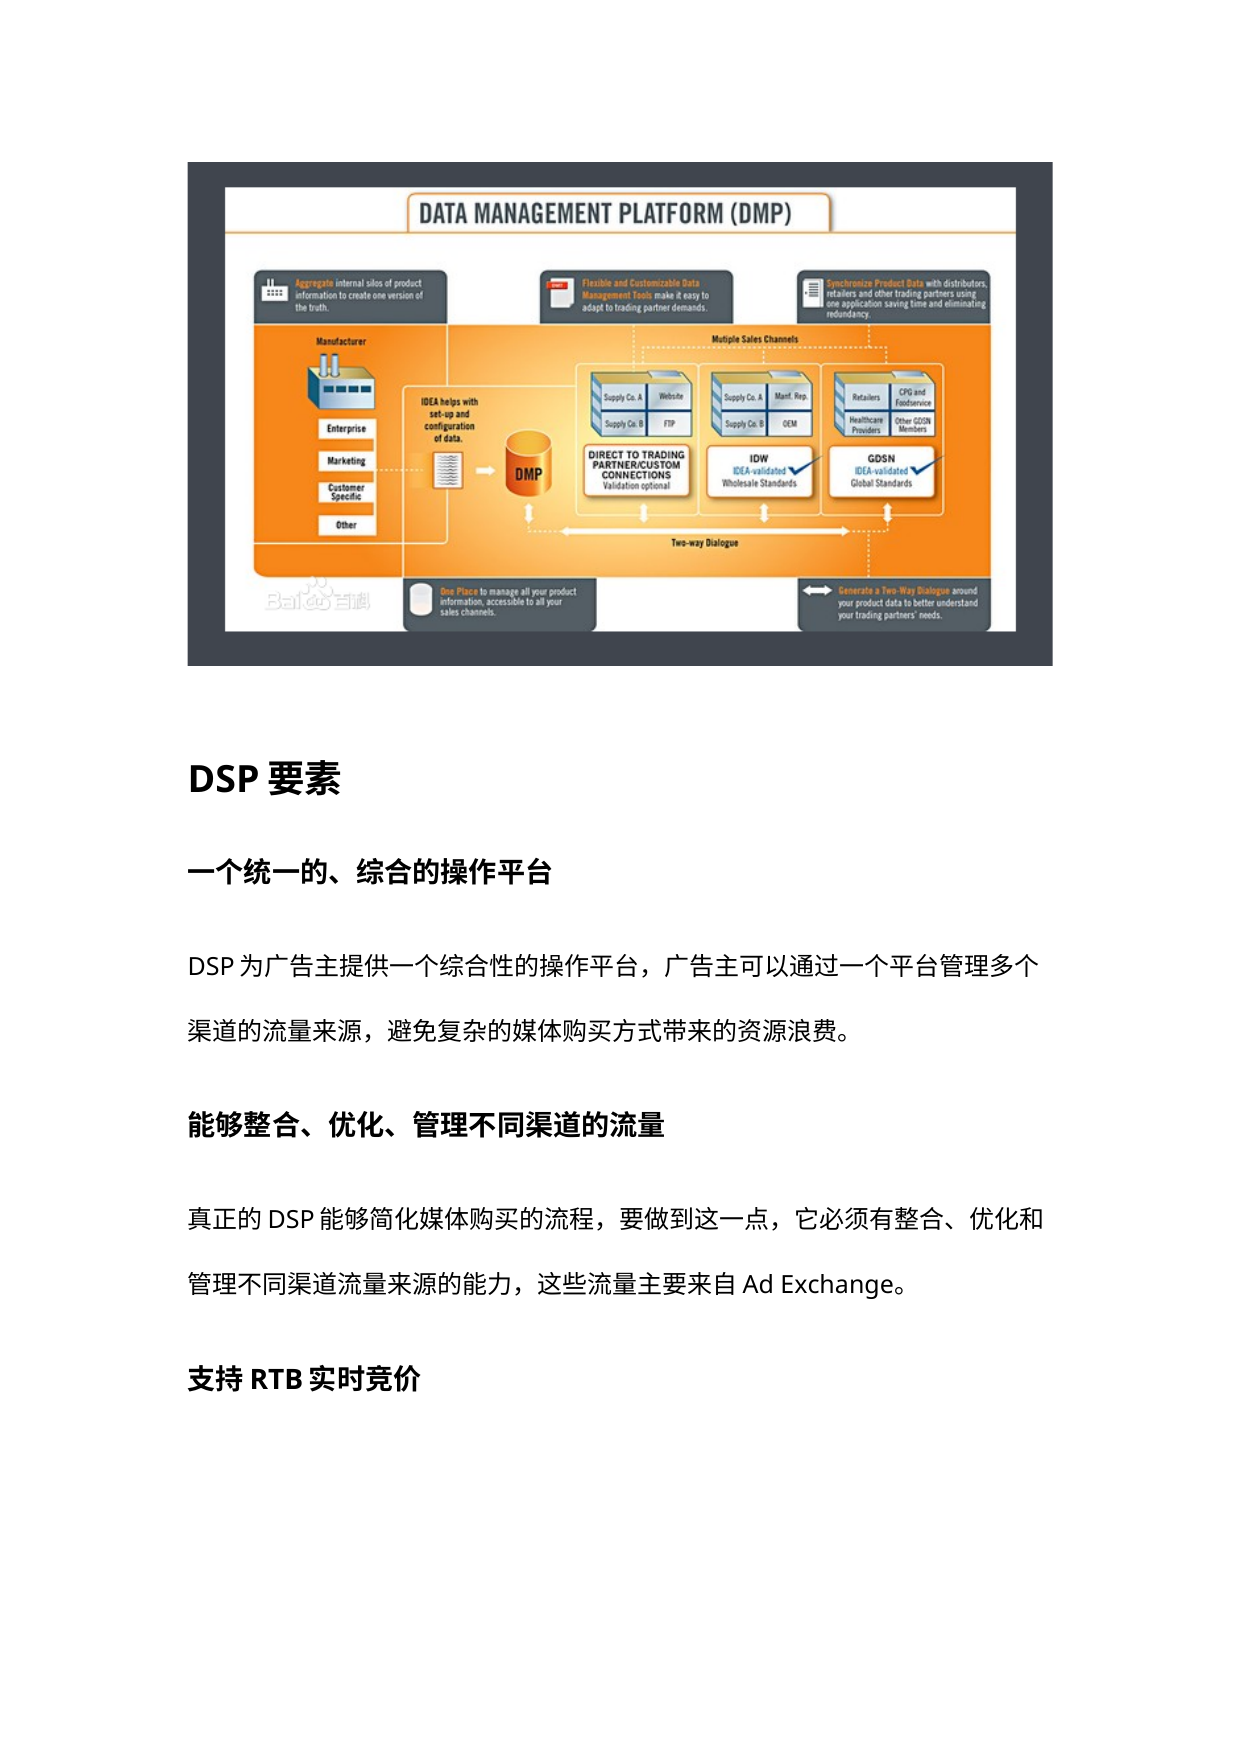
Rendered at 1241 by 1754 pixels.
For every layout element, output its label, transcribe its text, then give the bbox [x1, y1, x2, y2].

text DSP为广告主提供一个综合性的操作平台，广告主可以通过一个平台管理多个渠道的流量来源，避免复杂的媒体购买方式带来的资源浪费。 [187, 932, 1053, 1062]
text 支持RTB实时竞价 [187, 1344, 1053, 1409]
text 能够整合、优化、管理不同渠道的流量 [187, 1091, 1053, 1156]
text 真正的DSP能够简化媒体购买的流程，要做到这一点，它必须有整合、优化和管理不同渠道流量来源的能力，这些流量主要来自Ad Exchange。 [187, 1185, 1053, 1315]
picture [187, 162, 1053, 666]
text DSP要素 [187, 744, 1053, 809]
text 一个统一的、综合的操作平台 [187, 838, 1053, 903]
